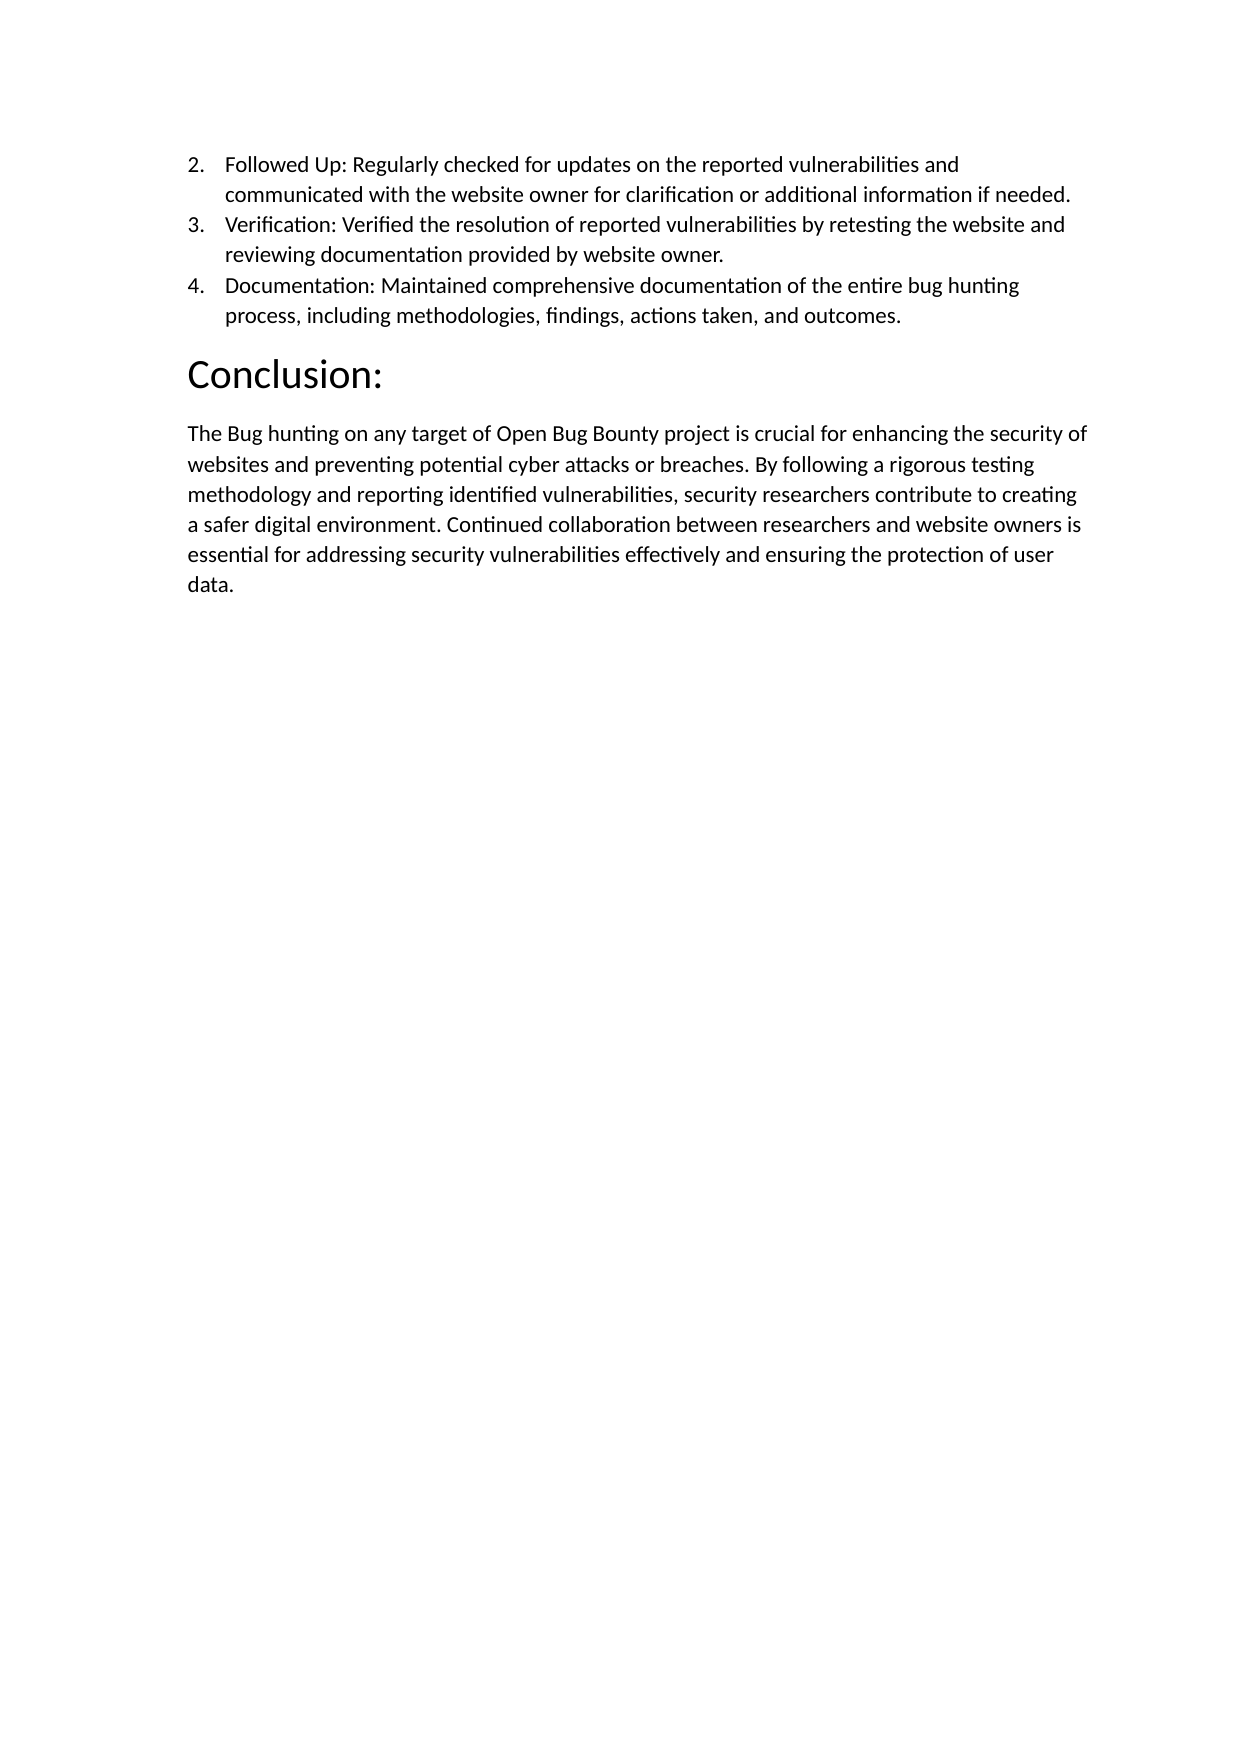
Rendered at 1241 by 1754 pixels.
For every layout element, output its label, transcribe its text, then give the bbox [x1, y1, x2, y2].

list Followed Up: Regularly checked for updates on the reported vulnerabilities and communicated with the website owner for clarification or additional information if needed. [187, 150, 1090, 208]
list Verification: Verified the resolution of reported vulnerabilities by retesting the website and reviewing documentation provided by website owner. [187, 210, 1090, 269]
text Conclusion: [187, 348, 1090, 399]
list Documentation: Maintained comprehensive documentation of the entire bug hunting process, including methodologies, findings, actions taken, and outcomes. [187, 271, 1090, 329]
text The Bug hunting on any target of Open Bug Bounty project is crucial for enhancing the security of websites and preventing potential cyber attacks or breaches. By following a rigorous testing methodology and reporting identified vulnerabilities, security researchers contribute to creating a safer digital environment. Continued collaboration between researchers and website owners is essential for addressing security vulnerabilities effectively and ensuring the protection of user data. [187, 419, 1090, 598]
